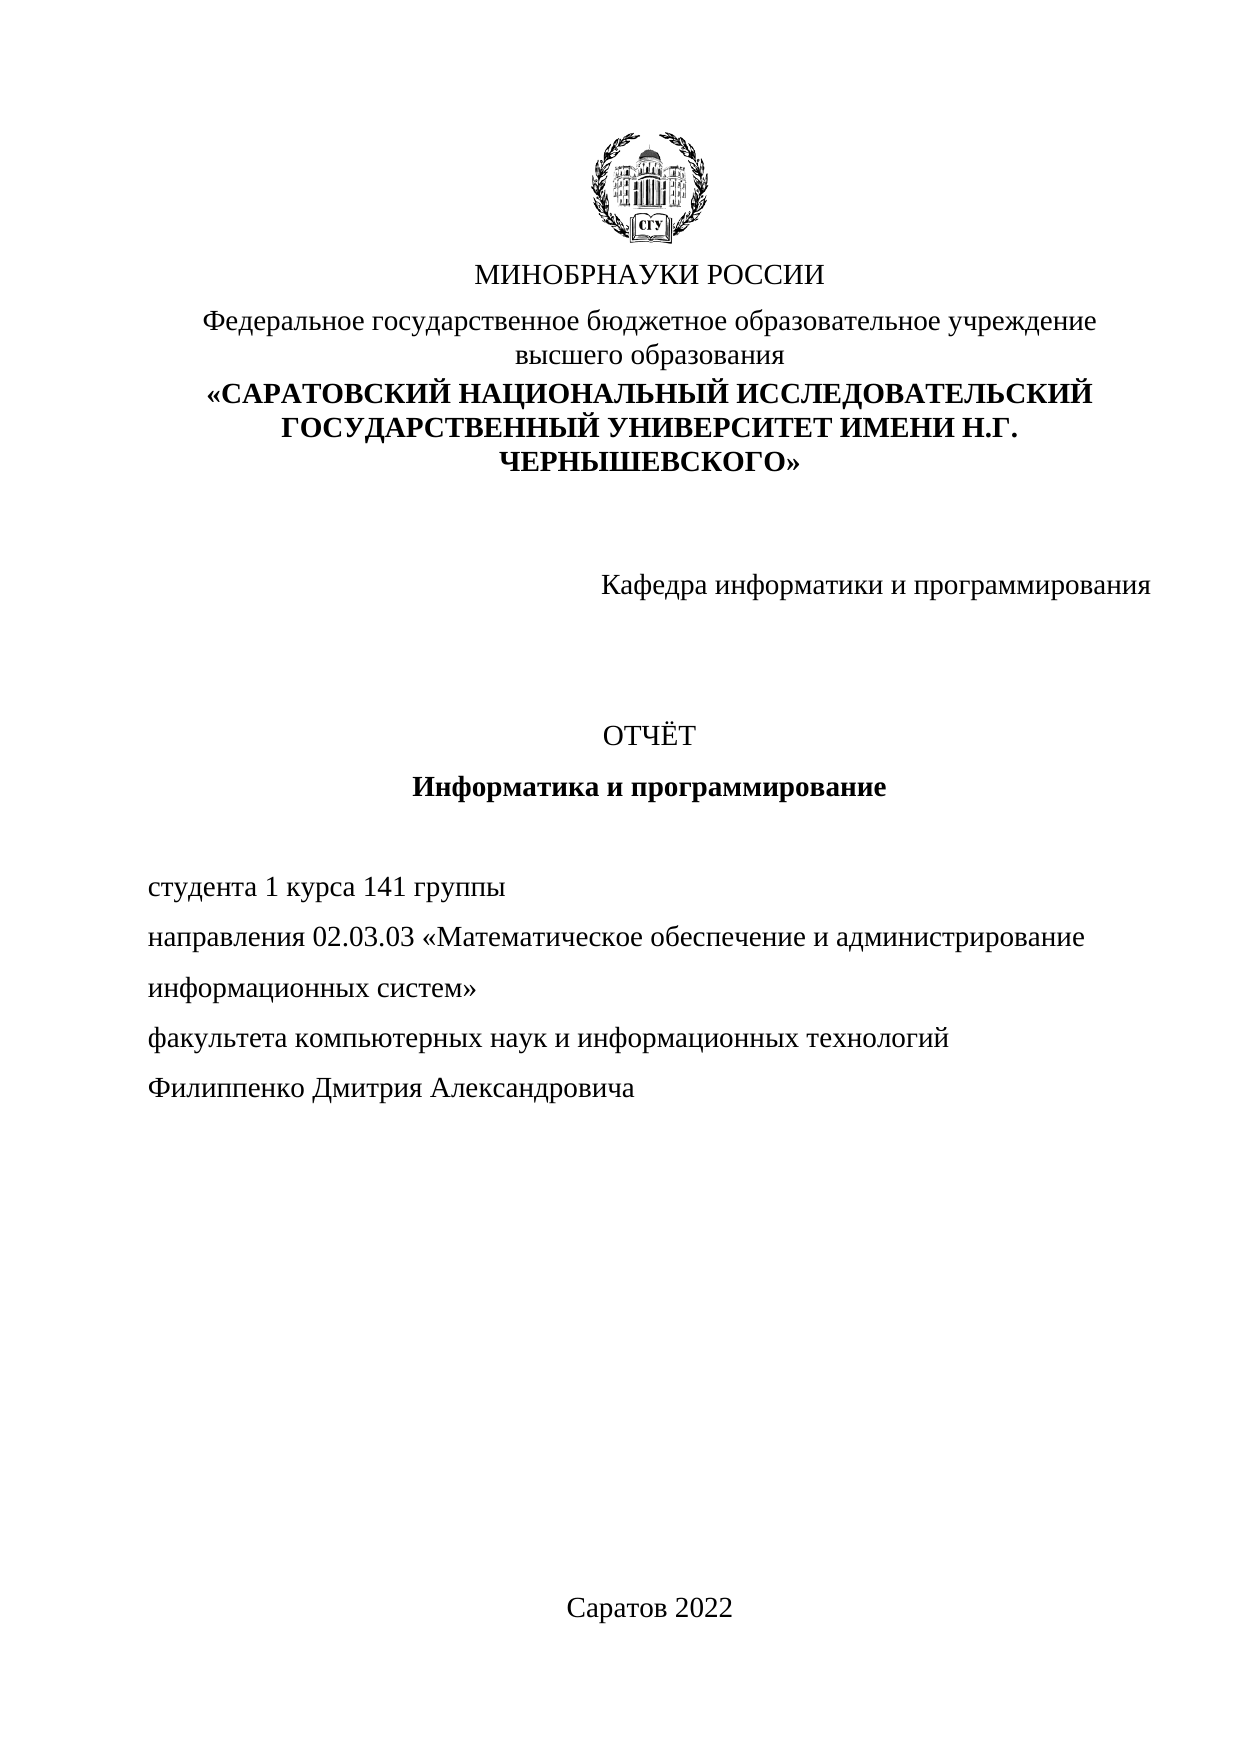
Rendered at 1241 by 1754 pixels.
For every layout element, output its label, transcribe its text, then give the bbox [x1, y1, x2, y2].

text Федеральное государственное бюджетное образовательное учреждение [148, 303, 1152, 337]
text ОТЧЁТ [148, 718, 1151, 752]
text студента 1 курса 141 группы направления 02.03.03 «Математическое обеспечение и администрирование информационных систем» факультета компьютерных наук и информационных технологий [148, 869, 1151, 1054]
text Минобрнауки России [136, 257, 1163, 291]
text Саратов 2022 [148, 1590, 1152, 1624]
picture [578, 130, 721, 245]
text Информатика и программирование [148, 769, 1151, 802]
text Филиппенко Дмитрия Александровича [148, 1071, 1151, 1104]
text «САРАТОВСКИЙ национальный исследовательский ГОСУДАРСТВЕННЫЙ УНИВЕРСИТЕТ ИМЕНИ Н.Г. ЧЕРНЫШЕВСКОГО» [148, 377, 1152, 477]
text Кафедра информатики и программирования [148, 567, 1151, 601]
text высшего образования [148, 337, 1152, 370]
